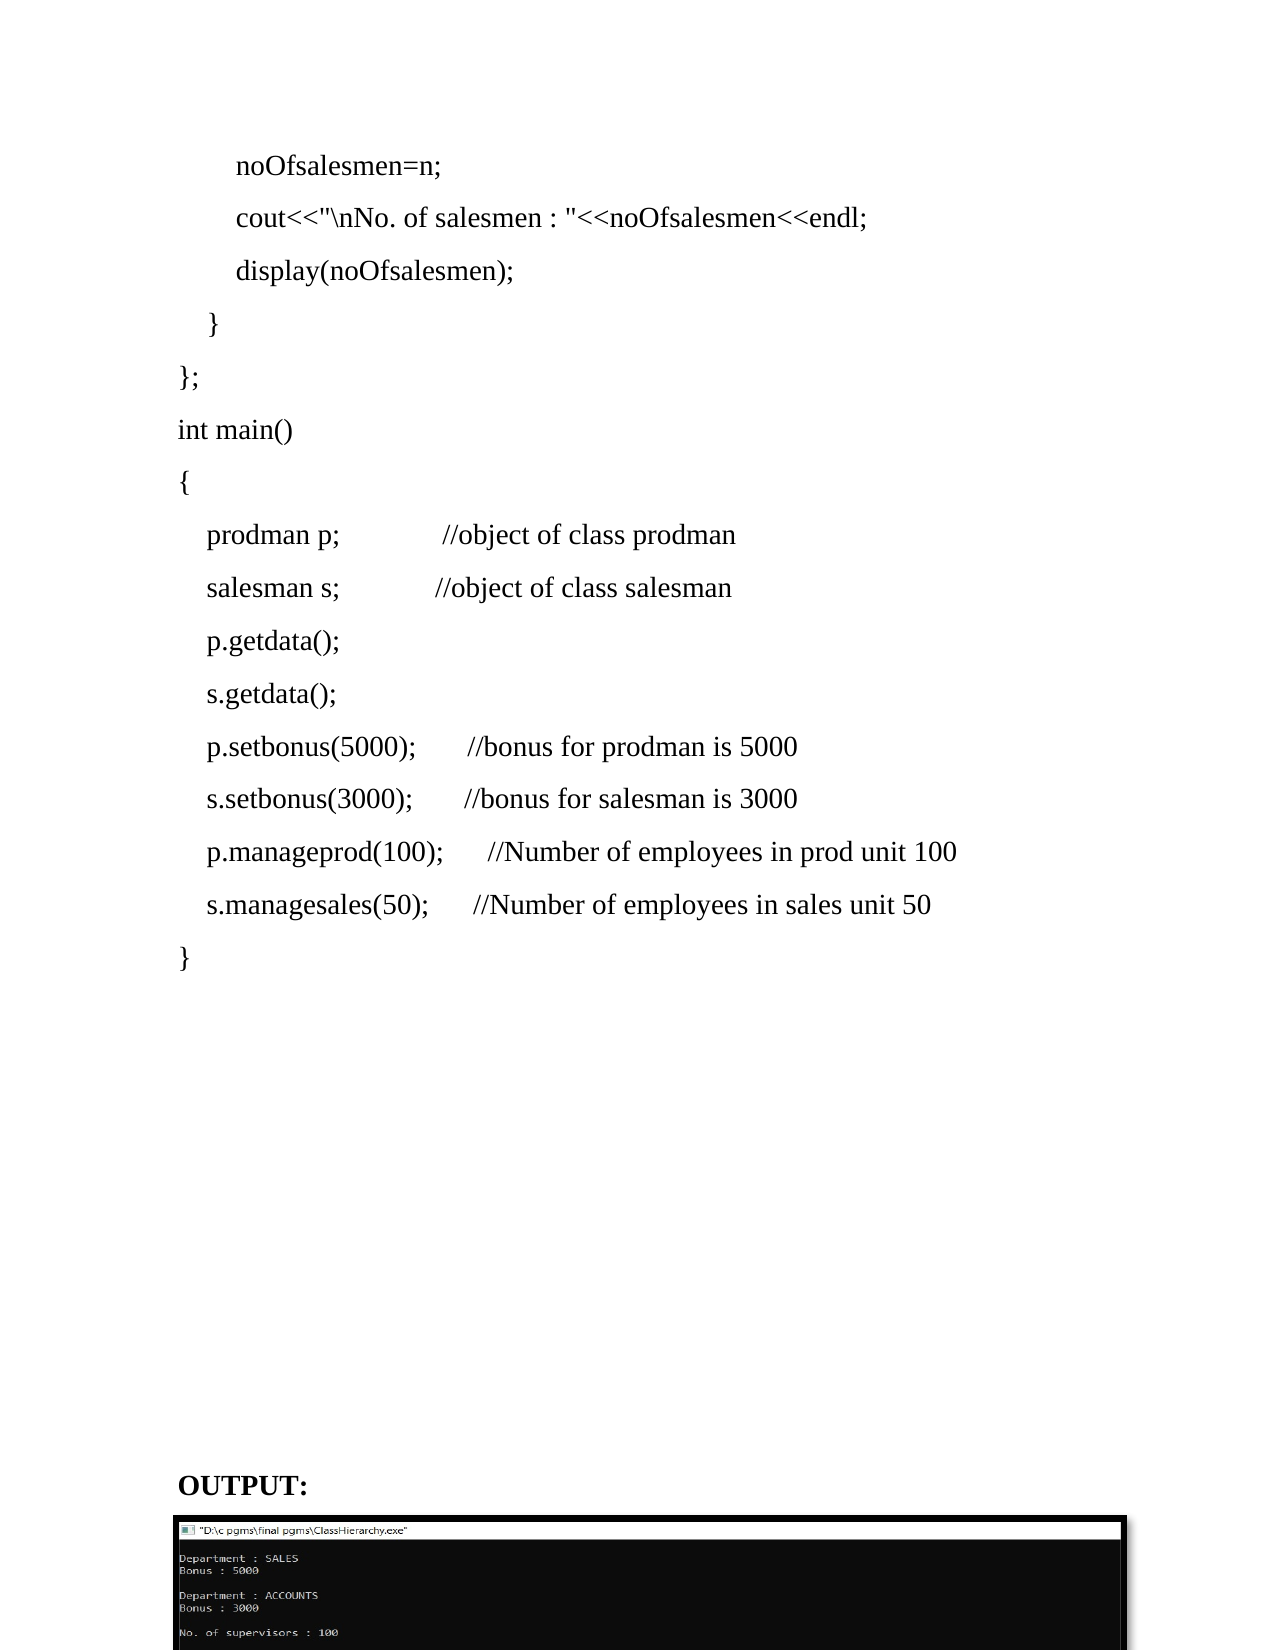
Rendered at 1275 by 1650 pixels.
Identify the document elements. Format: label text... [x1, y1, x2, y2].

text } [177, 940, 1127, 973]
text p.getdata(); [177, 623, 1127, 657]
text int main() [177, 412, 1127, 445]
text }; [177, 359, 1127, 392]
text display(noOfsalesmen); [177, 253, 1127, 287]
text } [177, 306, 1127, 340]
text salesman s; //object of class salesman [177, 570, 1127, 604]
text s.getdata(); [177, 676, 1127, 709]
text { [177, 464, 1127, 498]
text p.setbonus(5000); //bonus for prodman is 5000 [177, 729, 1127, 762]
text s.setbonus(3000); //bonus for salesman is 3000 [177, 781, 1127, 815]
text noOfsalesmen=n; [177, 148, 1127, 181]
text s.managesales(50); //Number of employees in sales unit 50 [177, 887, 1127, 921]
text prodman p; //object of class prodman [177, 517, 1127, 551]
text p.manageprod(100); //Number of employees in prod unit 100 [177, 834, 1127, 868]
text OUTPUT: [177, 1468, 1127, 1502]
picture [179, 1522, 1121, 1650]
text cout<<"\nNo. of salesmen : "<<noOfsalesmen<<endl; [177, 201, 1127, 234]
